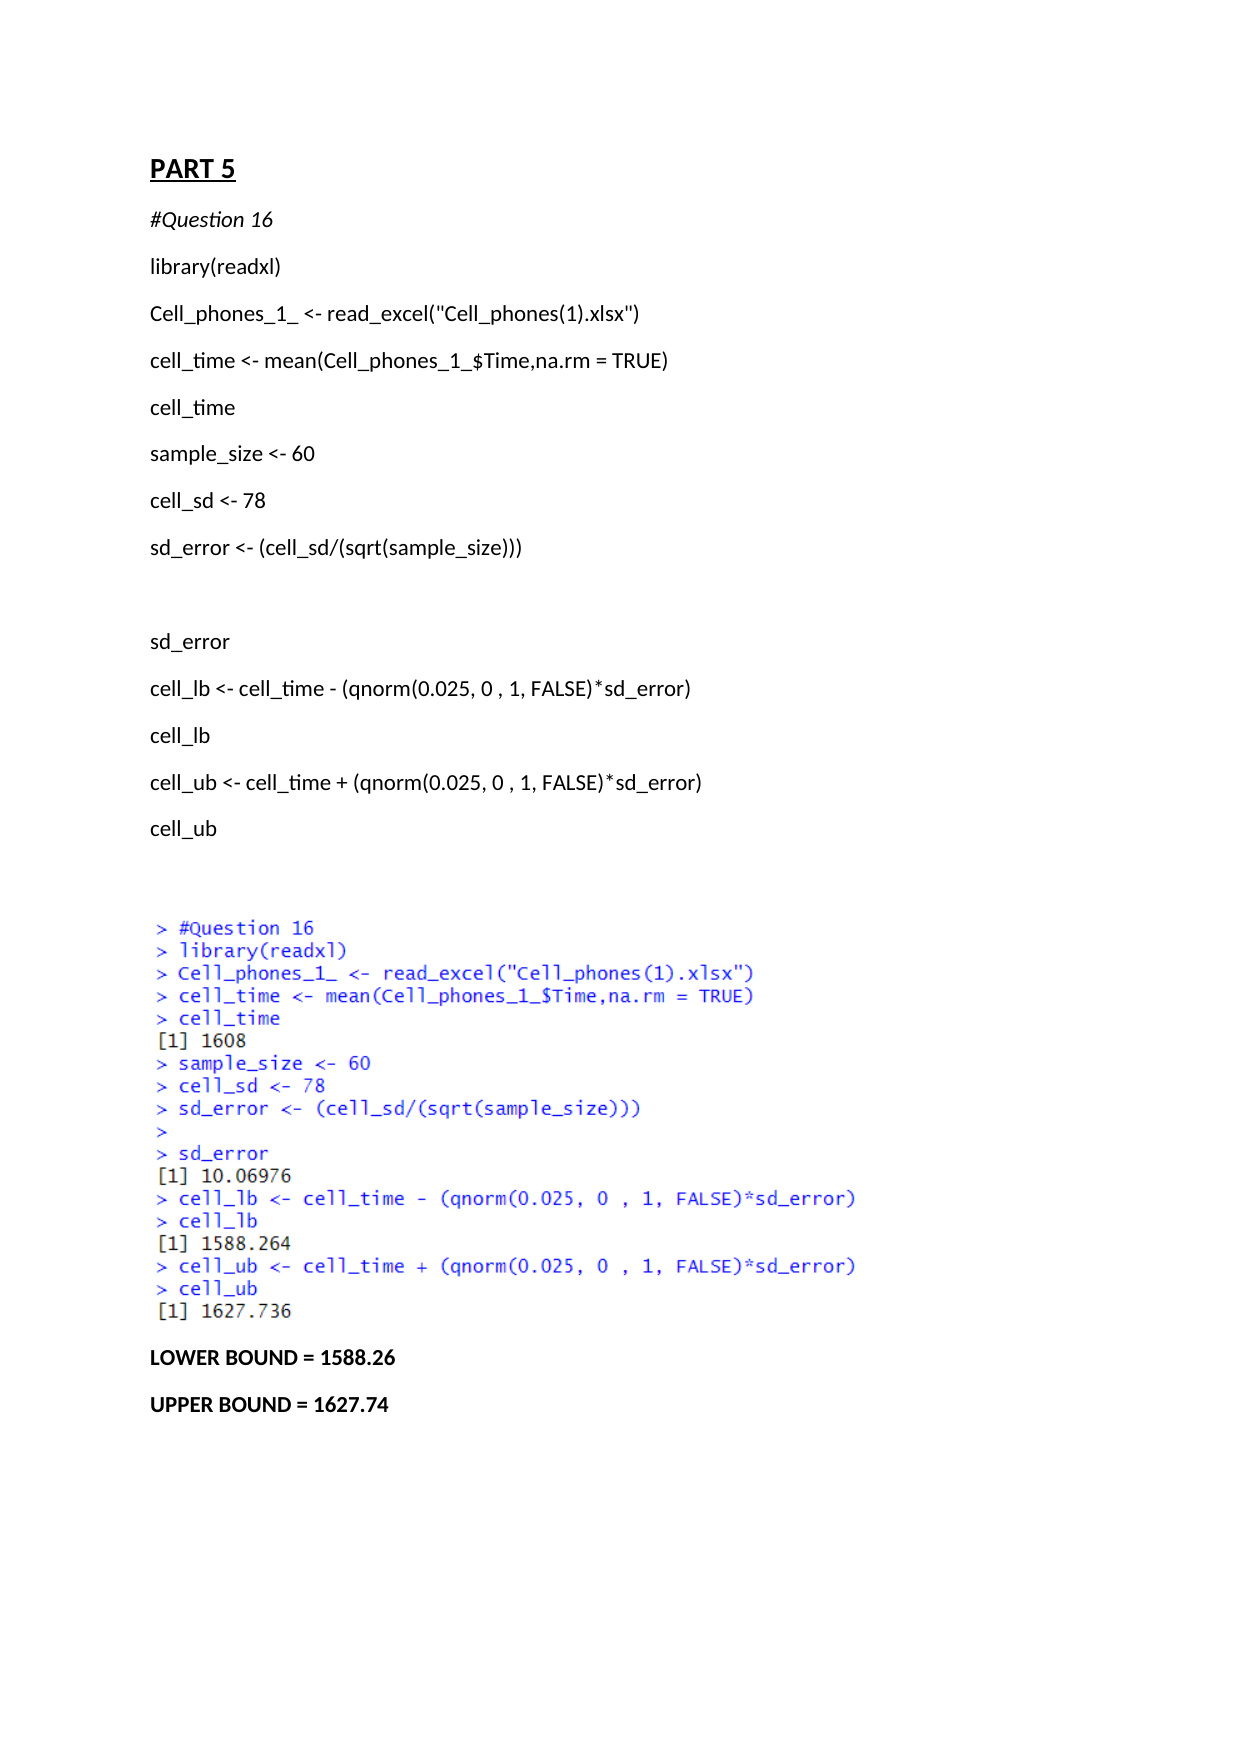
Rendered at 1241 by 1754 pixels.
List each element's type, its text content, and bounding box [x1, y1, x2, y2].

text Cell_phones_1_ <- read_excel("Cell_phones(1).xlsx") [150, 299, 1090, 327]
text library(readxl) [150, 252, 1090, 280]
text sd_error <- (cell_sd/(sqrt(sample_size))) [150, 533, 1090, 561]
text cell_time [150, 393, 1090, 421]
text cell_lb <- cell_time - (qnorm(0.025, 0 , 1, FALSE)*sd_error) [150, 674, 1090, 702]
text cell_ub [150, 814, 1090, 842]
text UPPER BOUND = 1627.74 [150, 1390, 1090, 1418]
picture [150, 916, 903, 1324]
text cell_sd <- 78 [150, 486, 1090, 514]
text cell_time <- mean(Cell_phones_1_$Time,na.rm = TRUE) [150, 346, 1090, 374]
text PART 5 [150, 150, 1090, 186]
text sd_error [150, 627, 1090, 655]
text LOWER BOUND = 1588.26 [150, 1343, 1090, 1371]
text cell_ub <- cell_time + (qnorm(0.025, 0 , 1, FALSE)*sd_error) [150, 768, 1090, 796]
text cell_lb [150, 721, 1090, 749]
text #Question 16 [150, 205, 1090, 233]
text sample_size <- 60 [150, 439, 1090, 467]
